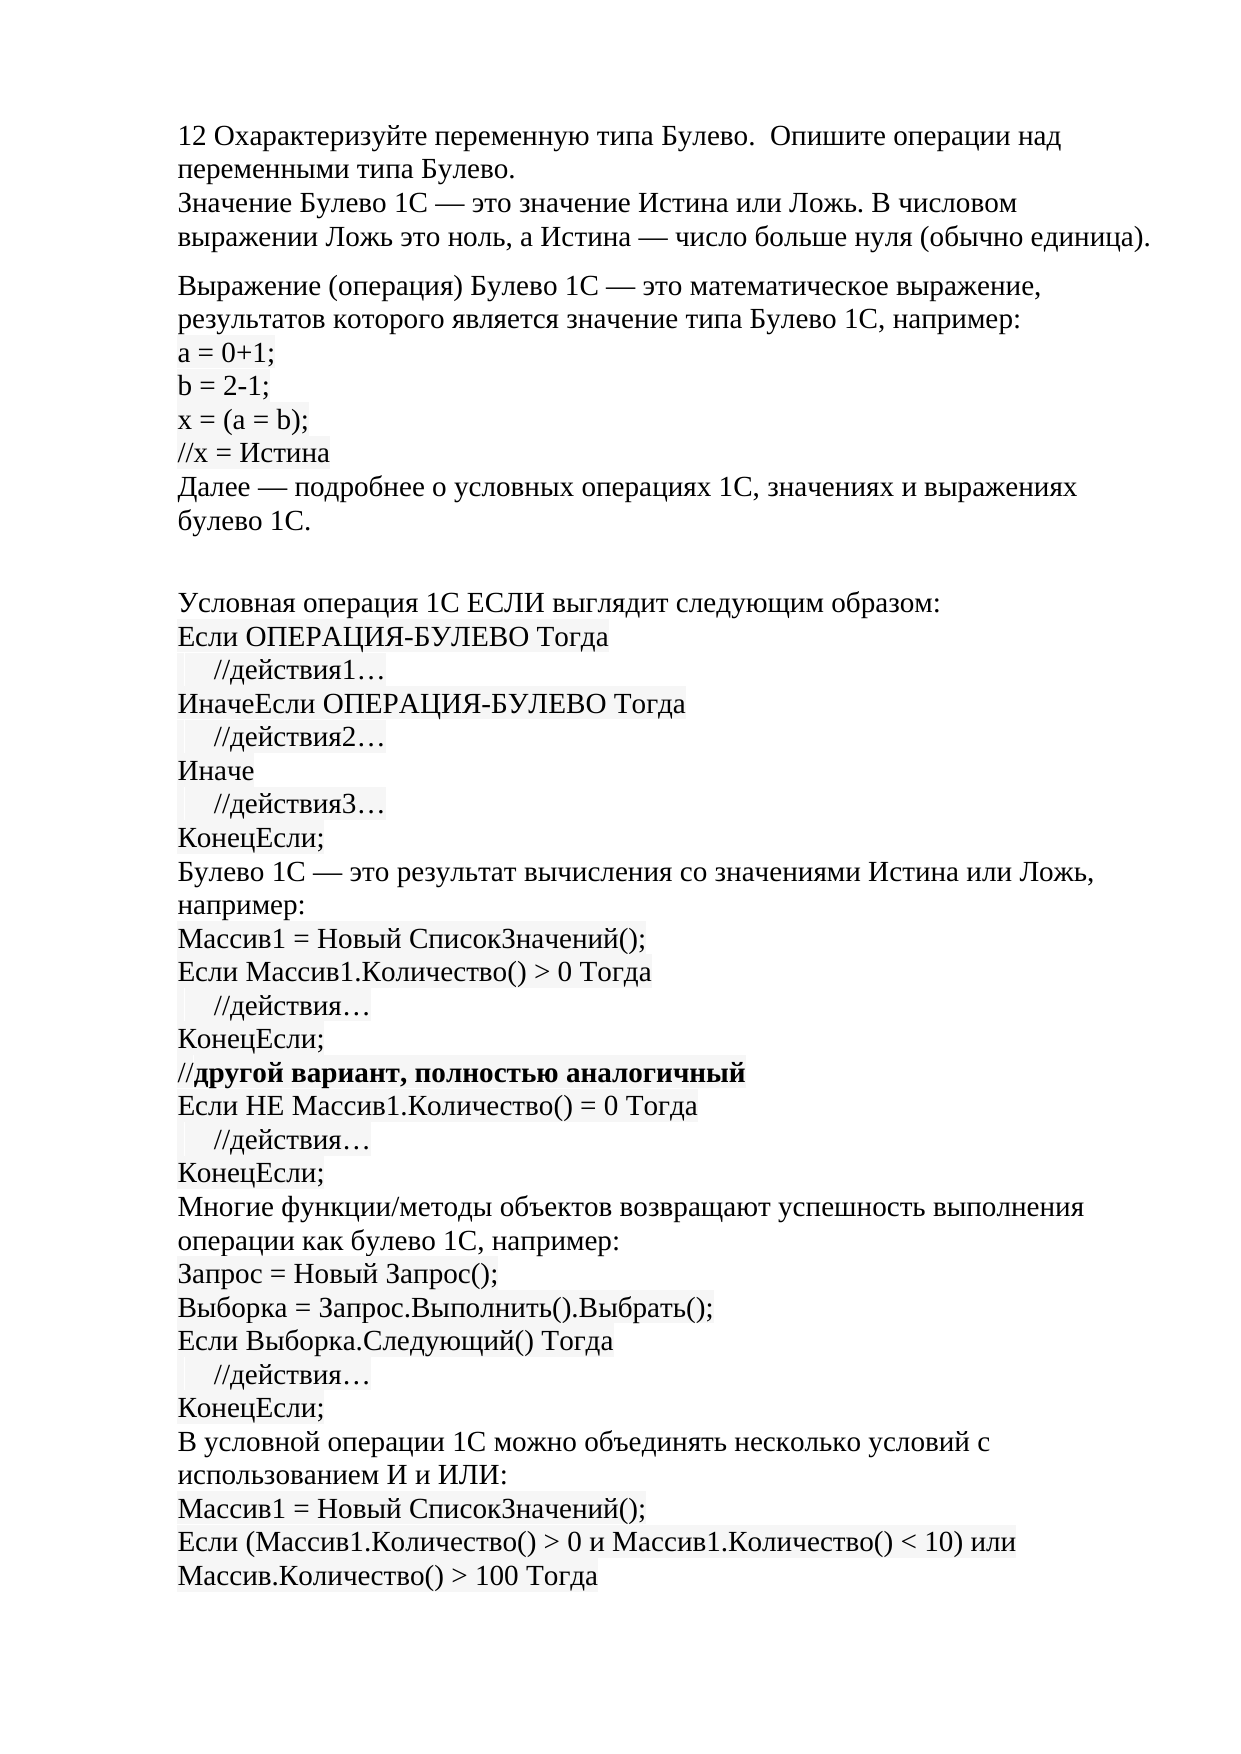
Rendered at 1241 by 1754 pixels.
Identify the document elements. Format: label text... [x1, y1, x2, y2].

text Далее — подробнее о условных операциях 1С, значениях и выражениях булево 1С. [177, 469, 1152, 536]
text Условная операция 1С ЕСЛИ выглядит следующим образом: Если ОПЕРАЦИЯ-БУЛЕВО Тогда //действия1… ИначеЕсли ОПЕРАЦИЯ-БУЛЕВО Тогда //действия2… Иначе //действия3… КонецЕсли; [177, 585, 1152, 854]
text Выражение (операция) Булево 1С — это математическое выражение, результатов которого является значение типа Булево 1С, например: a = 0+1; b = 2-1; x = (a = b); //x = Истина [177, 268, 1152, 469]
text Булево 1С — это результат вычисления со значениями Истина или Ложь, например: Массив1 = Новый СписокЗначений(); Если Массив1.Количество() > 0 Тогда //действия… КонецЕсли; [177, 854, 1152, 1055]
text Значение Булево 1С — это значение Истина или Ложь. В числовом выражении Ложь это ноль, а Истина — число больше нуля (обычно единица). [177, 185, 1152, 252]
text 12 Охарактеризуйте переменную типа Булево. Опишите операции над переменными типа Булево. [177, 118, 1152, 185]
text Многие функции/методы объектов возвращают успешность выполнения операции как булево 1С, например: Запрос = Новый Запрос(); Выборка = Запрос.Выполнить().Выбрать(); Если Выборка.Следующий() Тогда //действия… КонецЕсли; [177, 1189, 1152, 1424]
text //другой вариант, полностью аналогичный Если НЕ Массив1.Количество() = 0 Тогда //действия… КонецЕсли; [177, 1055, 1152, 1189]
